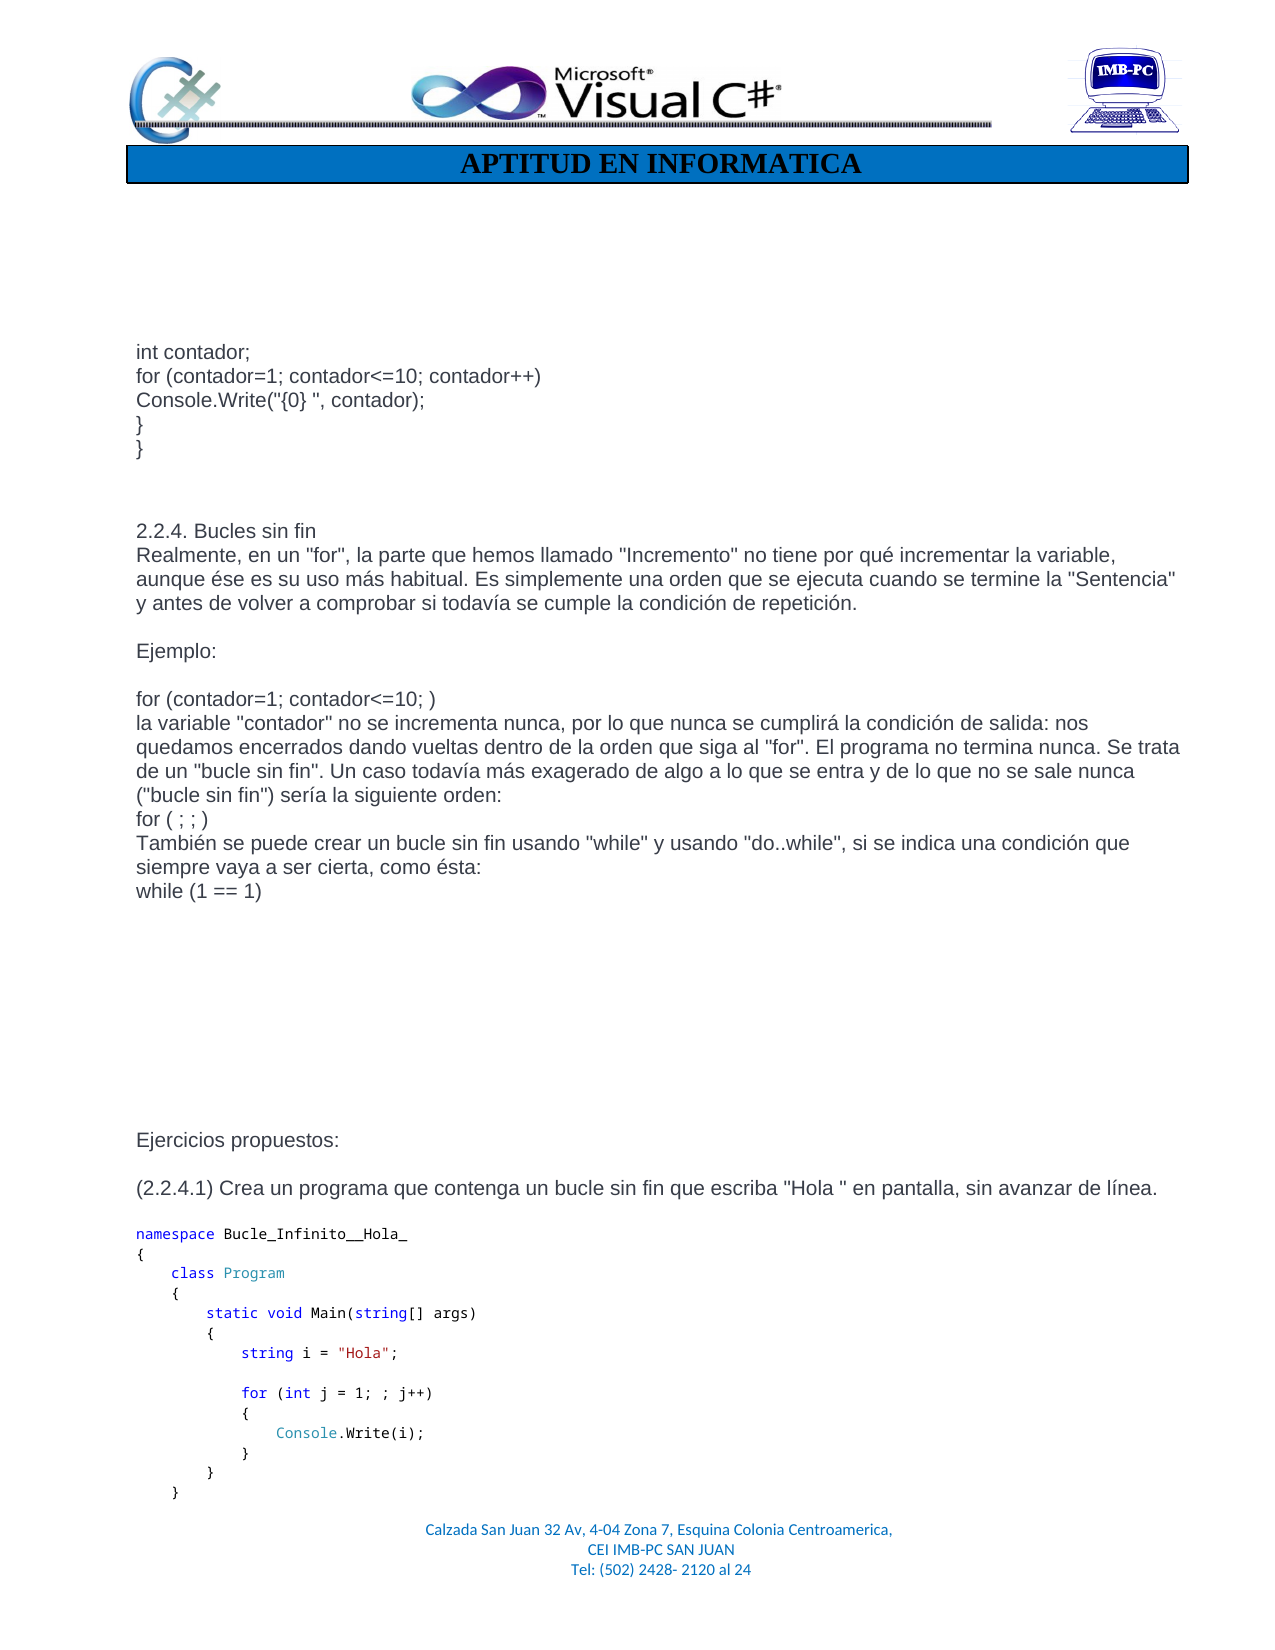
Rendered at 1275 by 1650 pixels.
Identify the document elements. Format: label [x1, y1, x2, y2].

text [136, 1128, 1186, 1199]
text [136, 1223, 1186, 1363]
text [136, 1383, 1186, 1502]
picture [1067, 45, 1183, 135]
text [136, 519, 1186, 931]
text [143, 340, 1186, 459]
picture [129, 57, 992, 145]
